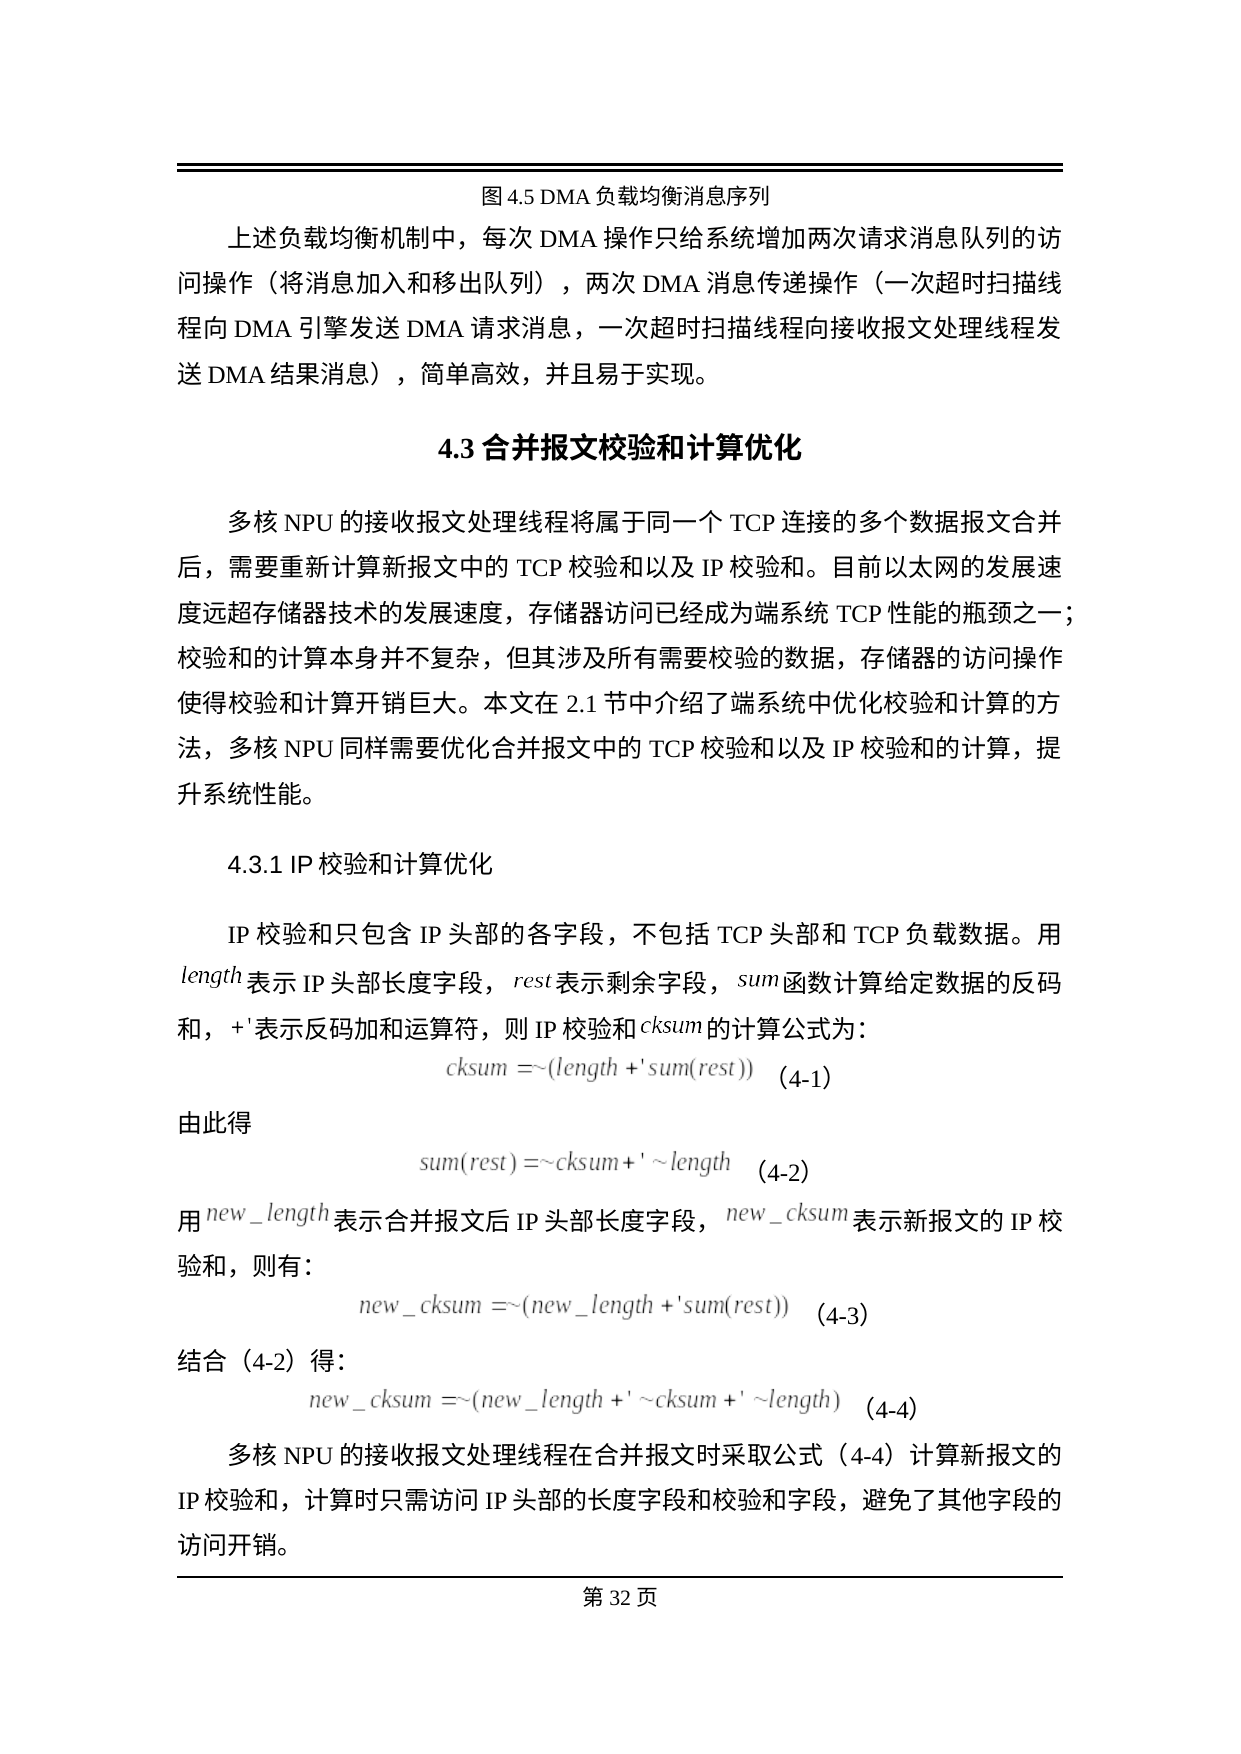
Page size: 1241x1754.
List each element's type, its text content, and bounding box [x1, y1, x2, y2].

text 结合（4-2）得： [177, 1341, 1063, 1377]
text （4-1） [177, 1054, 1063, 1094]
text 上述负载均衡机制中，每次DMA操作只给系统增加两次请求消息队列的访问操作（将消息加入和移出队列），两次DMA消息传递操作（一次超时扫描线程向DMA引擎发送DMA请求消息，一次超时扫描线程向接收报文处理线程发送DMA结果消息），简单高效，并且易于实现。 [177, 218, 1063, 391]
text 4.3.1 IP校验和计算优化 [177, 844, 1063, 881]
text （4-3） [177, 1292, 1063, 1332]
text IP校验和只包含IP头部的各字段，不包括TCP头部和TCP负载数据。用表示IP头部长度字段，表示剩余字段，函数计算给定数据的反码和，表示反码加和运算符，则IP校验和的计算公式为： [177, 915, 1063, 1045]
text 用表示合并报文后IP头部长度字段，表示新报文的IP校验和，则有： [177, 1198, 1063, 1283]
text （4-2） [177, 1149, 1063, 1189]
text 多核NPU的接收报文处理线程在合并报文时采取公式（4-4）计算新报文的IP校验和，计算时只需访问IP头部的长度字段和校验和字段，避免了其他字段的访问开销。 [177, 1435, 1063, 1562]
text 由此得 [177, 1103, 1063, 1140]
text 图4.5 DMA负载均衡消息序列 [177, 179, 1063, 210]
text 4.3 合并报文校验和计算优化 [177, 424, 1063, 467]
text （4-4） [177, 1386, 1063, 1426]
text 多核NPU的接收报文处理线程将属于同一个TCP连接的多个数据报文合并后，需要重新计算新报文中的TCP校验和以及IP校验和。目前以太网的发展速度远超存储器技术的发展速度，存储器访问已经成为端系统TCP性能的瓶颈之一；校验和的计算本身并不复杂，但其涉及所有需要校验的数据，存储器的访问操作使得校验和计算开销巨大。本文在2.1节中介绍了端系统中优化校验和计算的方法，多核NPU同样需要优化合并报文中的TCP校验和以及IP校验和的计算，提升系统性能。 [177, 502, 1063, 811]
